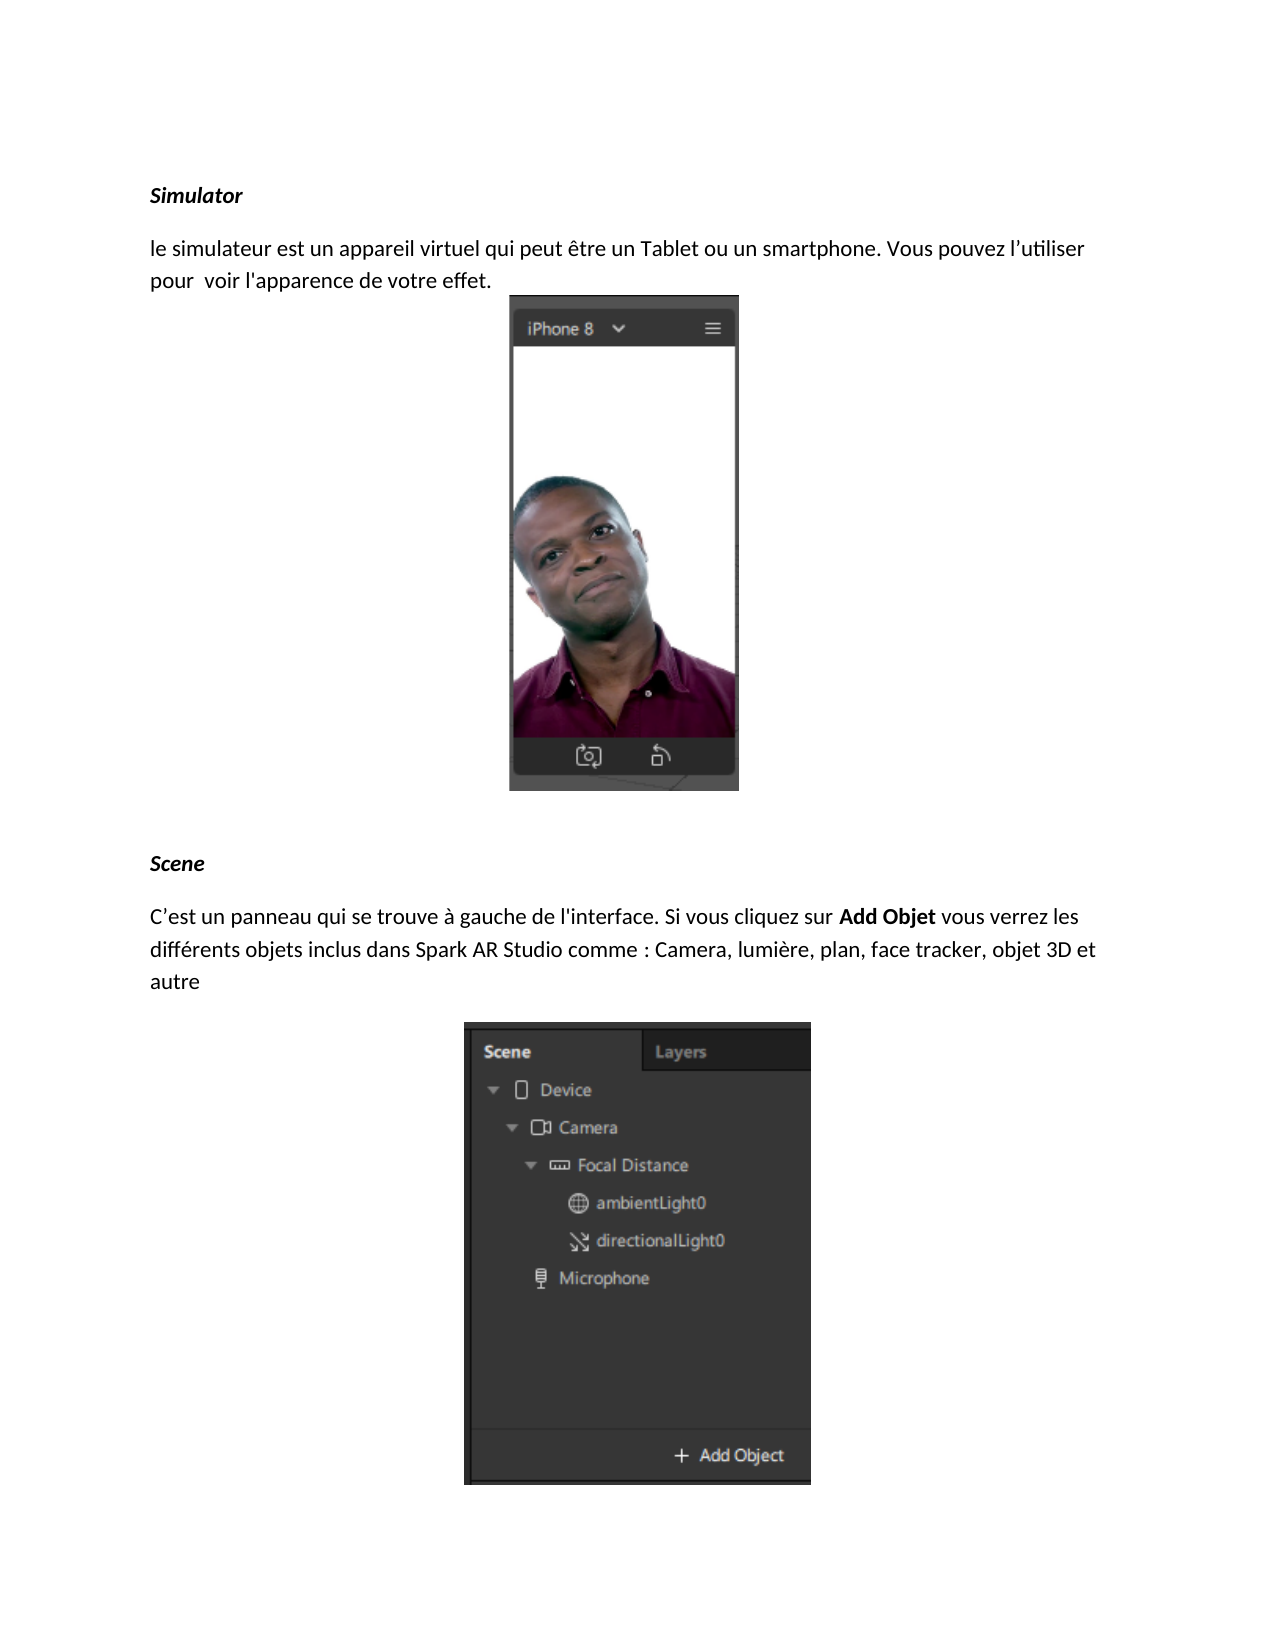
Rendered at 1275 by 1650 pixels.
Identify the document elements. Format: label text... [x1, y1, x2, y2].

text le simulateur est un appareil virtuel qui peut être un Tablet ou un smartphone. Vous pouvez l’utiliser pour voir l'apparence de votre effet. [150, 234, 1125, 294]
picture [464, 1022, 811, 1485]
picture [509, 295, 739, 791]
text Scene [150, 849, 1125, 877]
text C’est un panneau qui se trouve à gauche de l'interface. Si vous cliquez sur Add Objet vous verrez les différents objets inclus dans Spark AR Studio comme : Camera, lumière, plan, face tracker, objet 3D et autre [150, 902, 1125, 995]
text Simulator [150, 181, 1125, 209]
